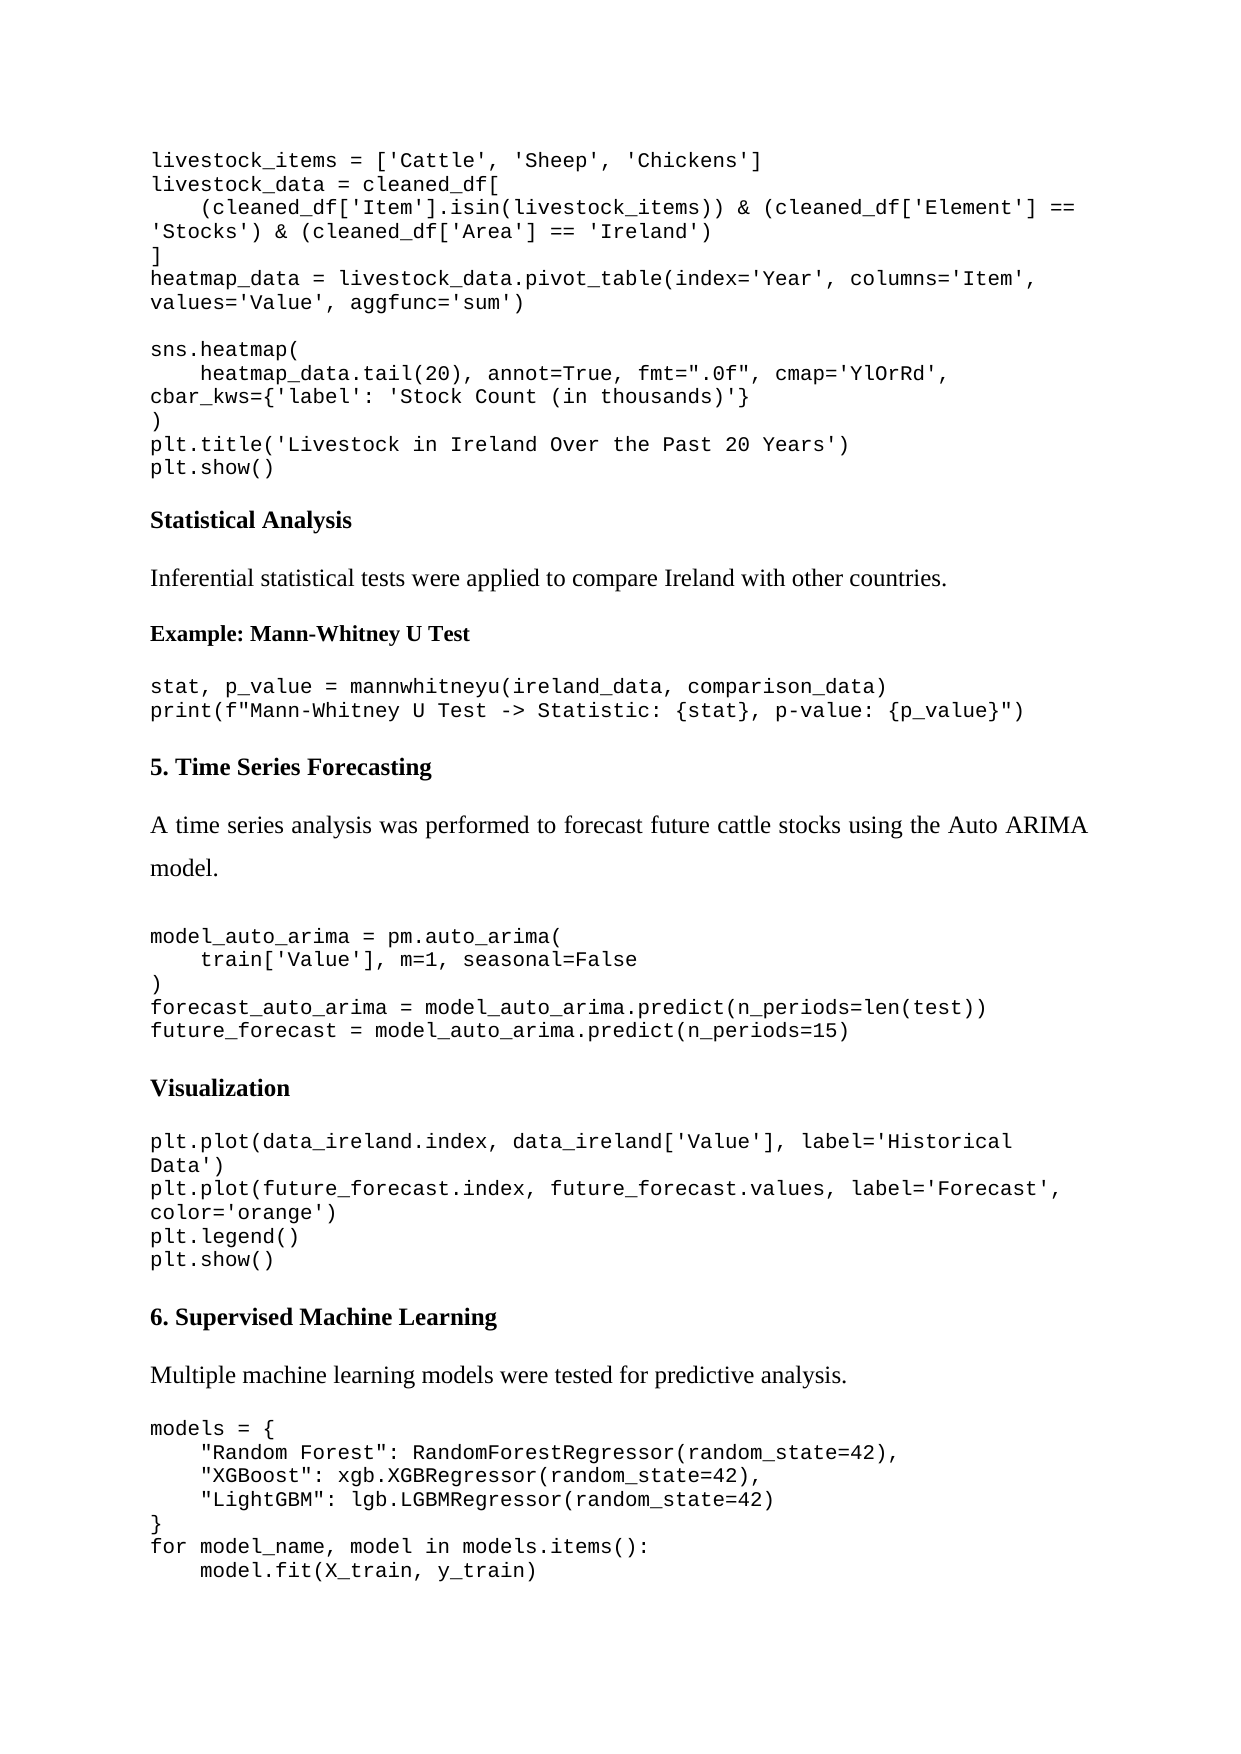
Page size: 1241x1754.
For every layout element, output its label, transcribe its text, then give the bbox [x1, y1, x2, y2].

text model.fit(X_train, y_train) [150, 1560, 1090, 1583]
text Inferential statistical tests were applied to compare Ireland with other countries. [150, 563, 1090, 591]
text stat, p_value = mannwhitneyu(ireland_data, comparison_data) [150, 676, 1090, 700]
text Multiple machine learning models were tested for predictive analysis. [150, 1360, 1090, 1389]
text (cleaned_df['Item'].isin(livestock_items)) & (cleaned_df['Element'] == 'Stocks') & (cleaned_df['Area'] == 'Ireland') [150, 197, 1090, 244]
text Example: Mann-Whitney U Test [150, 621, 1090, 647]
text Statistical Analysis [150, 505, 1090, 533]
text heatmap_data = livestock_data.pivot_table(index='Year', columns='Item', values='Value', aggfunc='sum') [150, 268, 1090, 316]
text Visualization [150, 1073, 1090, 1102]
text plt.legend() [150, 1226, 1090, 1249]
text "LightGBM": lgb.LGBMRegressor(random_state=42) [150, 1489, 1090, 1513]
text } [150, 1513, 1090, 1536]
text plt.title('Livestock in Ireland Over the Past 20 Years') [150, 434, 1090, 457]
text heatmap_data.tail(20), annot=True, fmt=".0f", cmap='YlOrRd', cbar_kws={'label': 'Stock Count (in thousands)'} [150, 363, 1090, 410]
text A time series analysis was performed to forecast future cattle stocks using the Auto ARIMA model. [150, 810, 1090, 882]
text future_forecast = model_auto_arima.predict(n_periods=15) [150, 1020, 1090, 1044]
text "Random Forest": RandomForestRegressor(random_state=42), [150, 1442, 1090, 1465]
text ] [150, 244, 1090, 268]
text train['Value'], m=1, seasonal=False [150, 949, 1090, 973]
text ) [150, 410, 1090, 434]
text sns.heatmap( [150, 339, 1090, 363]
text plt.plot(future_forecast.index, future_forecast.values, label='Forecast', color='orange') [150, 1178, 1090, 1226]
text "XGBoost": xgb.XGBRegressor(random_state=42), [150, 1465, 1090, 1489]
text 5. Time Series Forecasting [150, 752, 1090, 781]
text print(f"Mann-Whitney U Test -> Statistic: {stat}, p-value: {p_value}") [150, 700, 1090, 723]
text livestock_items = ['Cattle', 'Sheep', 'Chickens'] [150, 150, 1090, 174]
text plt.show() [150, 1249, 1090, 1273]
text 6. Supervised Machine Learning [150, 1302, 1090, 1331]
text for model_name, model in models.items(): [150, 1536, 1090, 1560]
text forecast_auto_arima = model_auto_arima.predict(n_periods=len(test)) [150, 997, 1090, 1020]
text model_auto_arima = pm.auto_arima( [150, 926, 1090, 949]
text ) [150, 973, 1090, 997]
text plt.show() [150, 457, 1090, 481]
text livestock_data = cleaned_df[ [150, 174, 1090, 197]
text plt.plot(data_ireland.index, data_ireland['Value'], label='Historical Data') [150, 1131, 1090, 1178]
text models = { [150, 1418, 1090, 1442]
